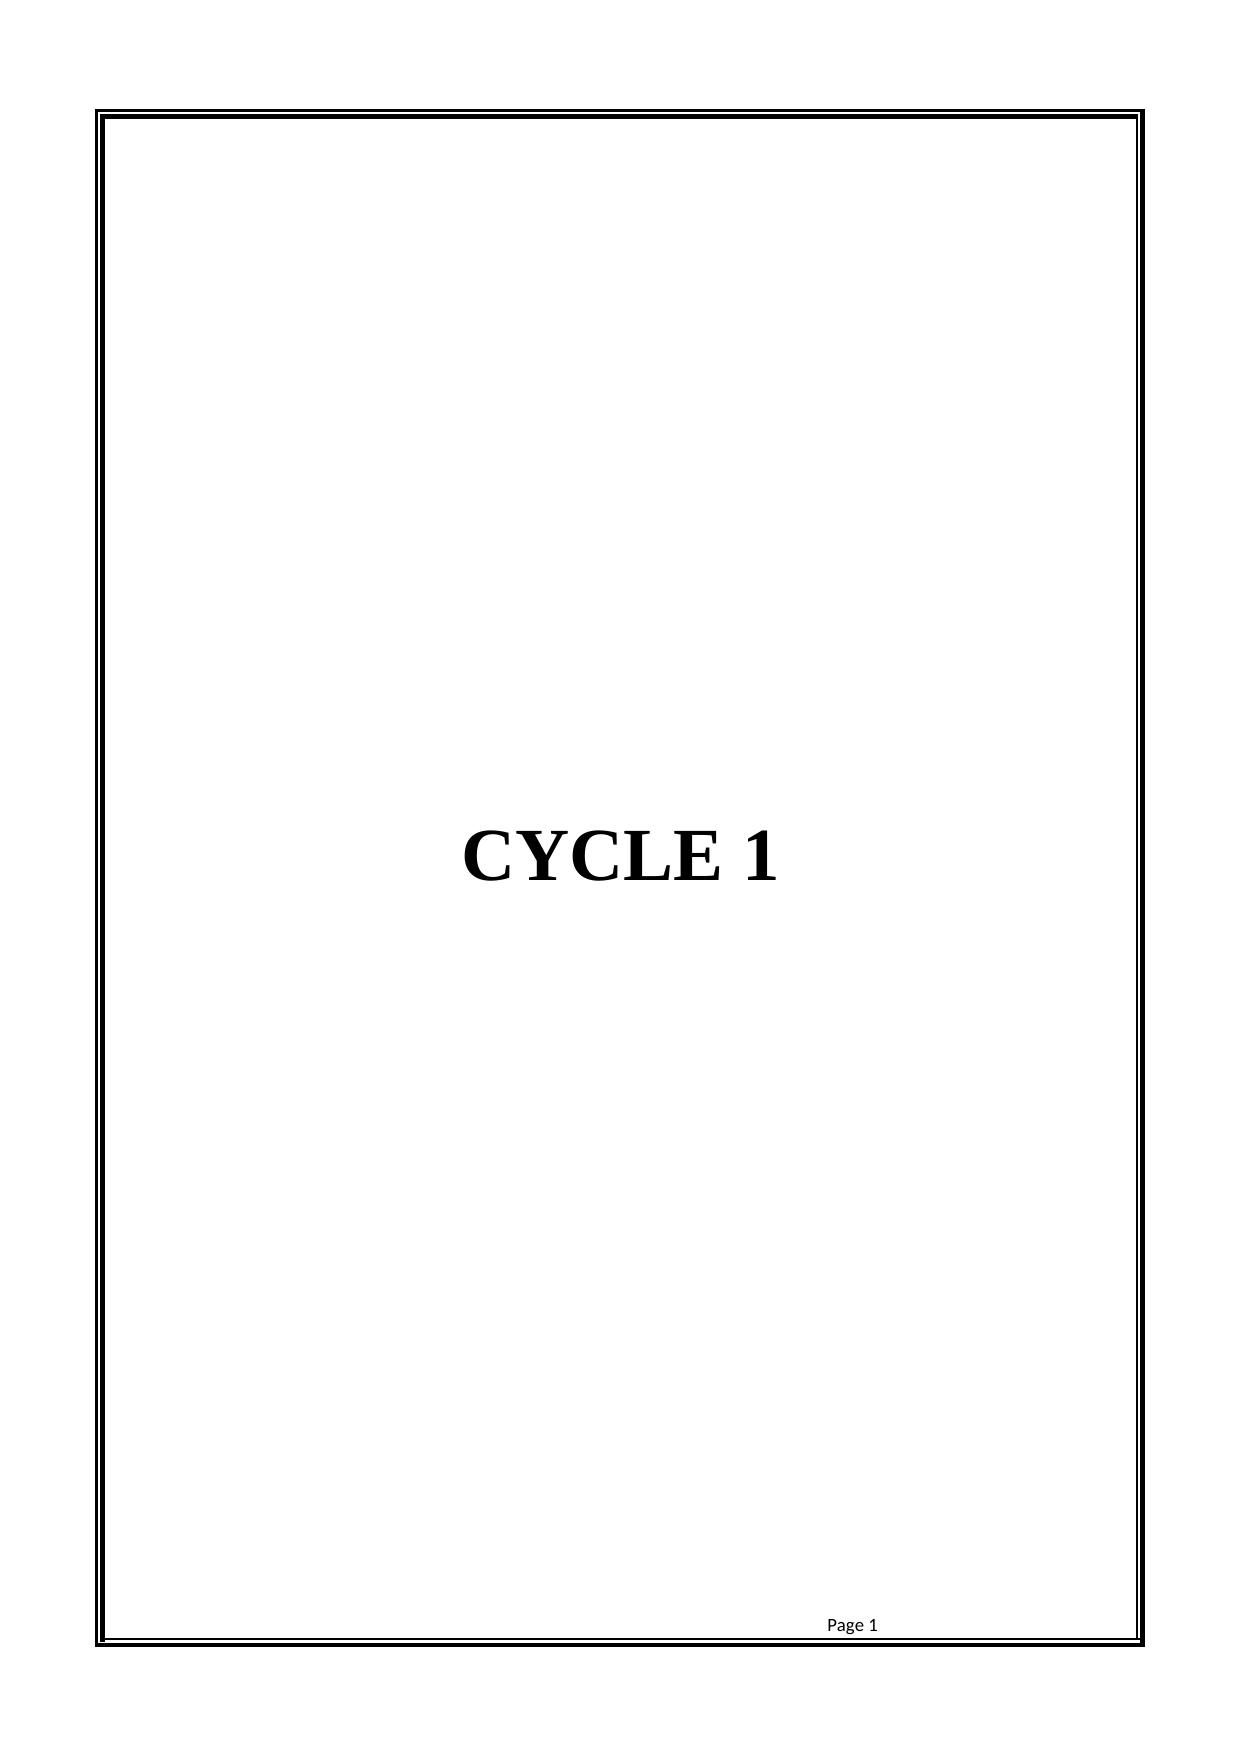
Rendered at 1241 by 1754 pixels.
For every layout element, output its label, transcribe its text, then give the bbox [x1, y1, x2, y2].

text CYCLE 1 [113, 811, 1127, 897]
